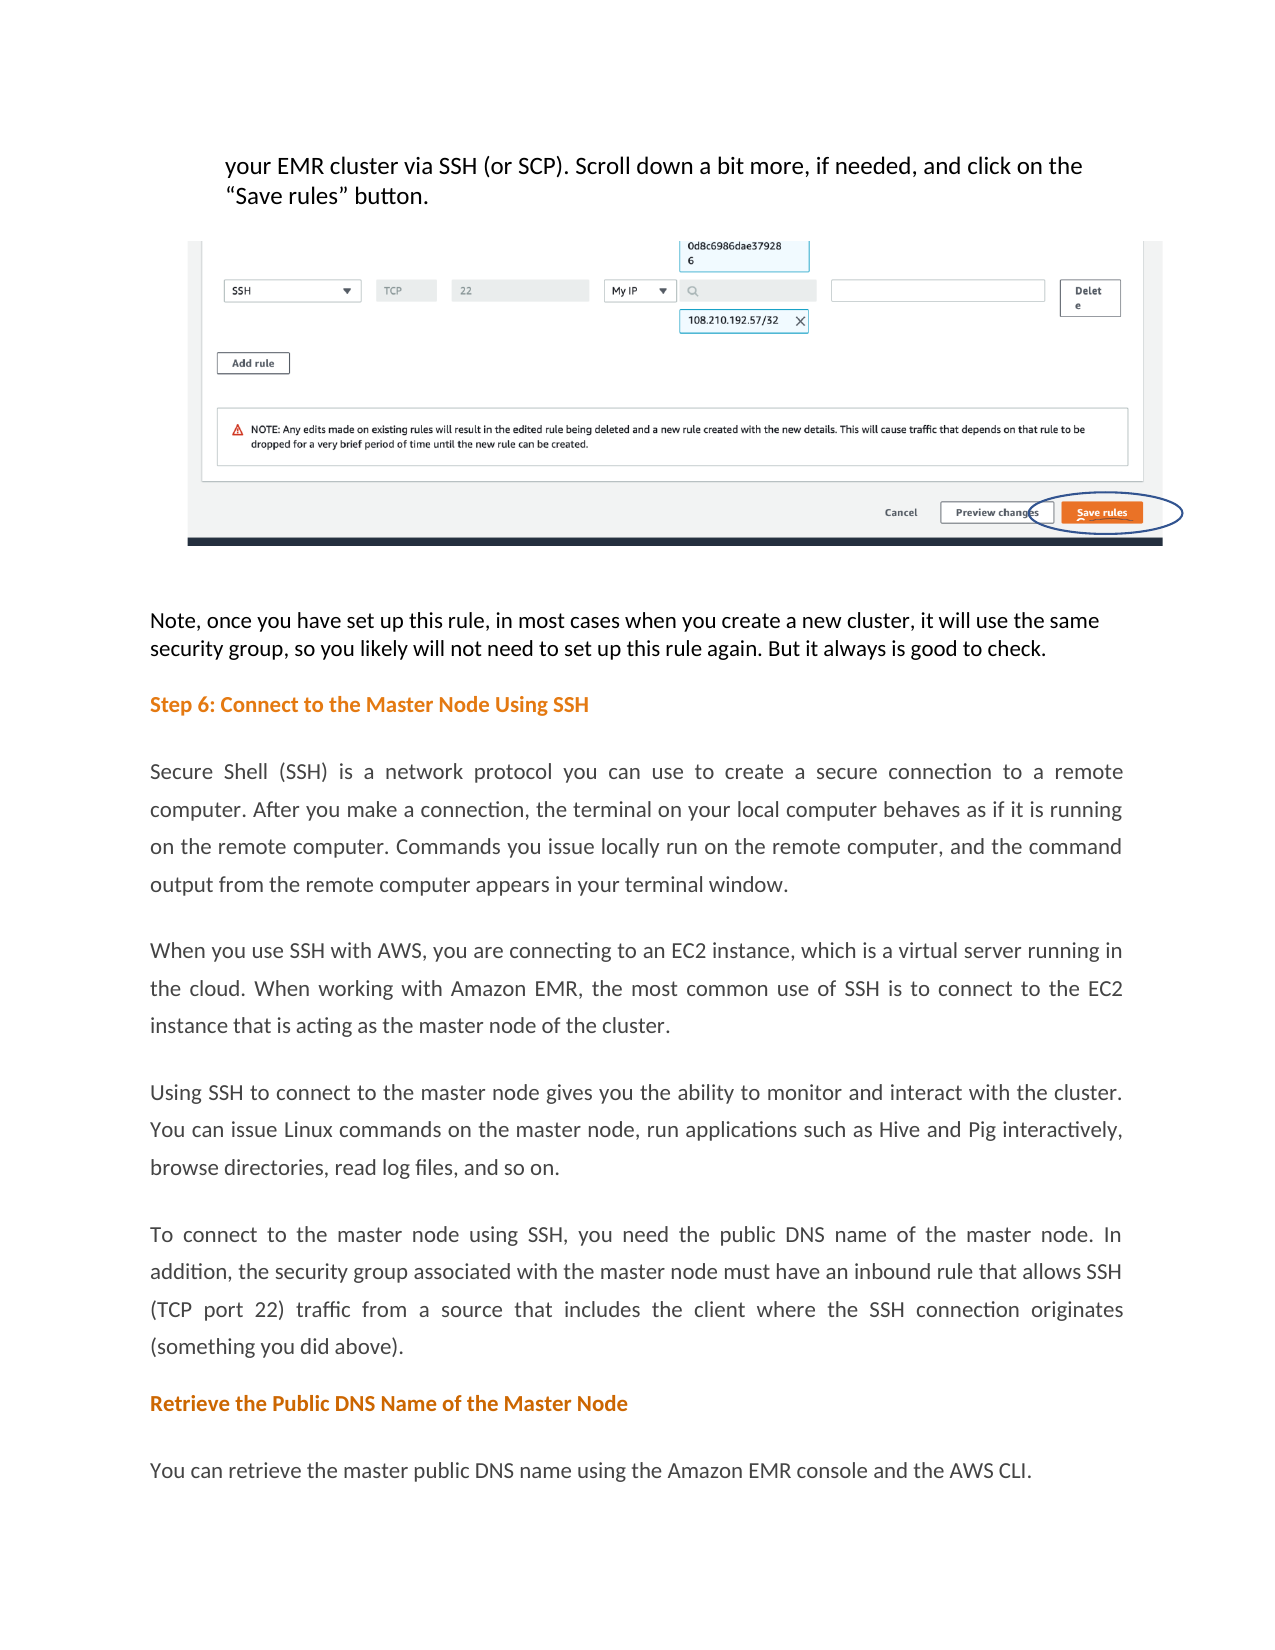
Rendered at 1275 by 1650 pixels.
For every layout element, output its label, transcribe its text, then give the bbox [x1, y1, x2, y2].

picture [1030, 494, 1163, 532]
text Secure Shell (SSH) is a network protocol you can use to create a secure connection to a remote computer. After you make a connection, the terminal on your local computer behaves as if it is running on the remote computer. Commands you issue locally run on the remote computer, and the command output from the remote computer appears in your terminal window. [150, 748, 1125, 898]
picture [187, 241, 1163, 546]
text Retrieve the Public DNS Name of the Master Node [150, 1389, 1125, 1417]
text Using SSH to connect to the master node gives you the ability to monitor and interact with the cluster. You can issue Linux commands on the master node, run applications such as Hive and Pig interactively, browse directories, read log files, and so on. [150, 1068, 1125, 1181]
text To connect to the master node using SSH, you need the public DNS name of the master node. In addition, the security group associated with the master node must have an inbound rule that allows SSH (TCP port 22) traffic from a source that includes the client where the SSH connection originates (something you did above). [150, 1210, 1125, 1360]
text Step 6: Connect to the Master Node Using SSH [150, 691, 1125, 718]
text You can retrieve the master public DNS name using the Amazon EMR console and the AWS CLI. [150, 1447, 1125, 1484]
text Note, once you have set up this rule, in most cases when you create a new cluster, it will use the same security group, so you likely will not need to set up this rule again. But it always is good to check. [150, 606, 1125, 662]
text When you use SSH with AWS, you are connecting to an EC2 instance, which is a virtual server running in the cloud. When working with Amazon EMR, the most common use of SSH is to connect to the EC2 instance that is acting as the master node of the cluster. [150, 927, 1125, 1039]
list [187, 150, 1125, 211]
